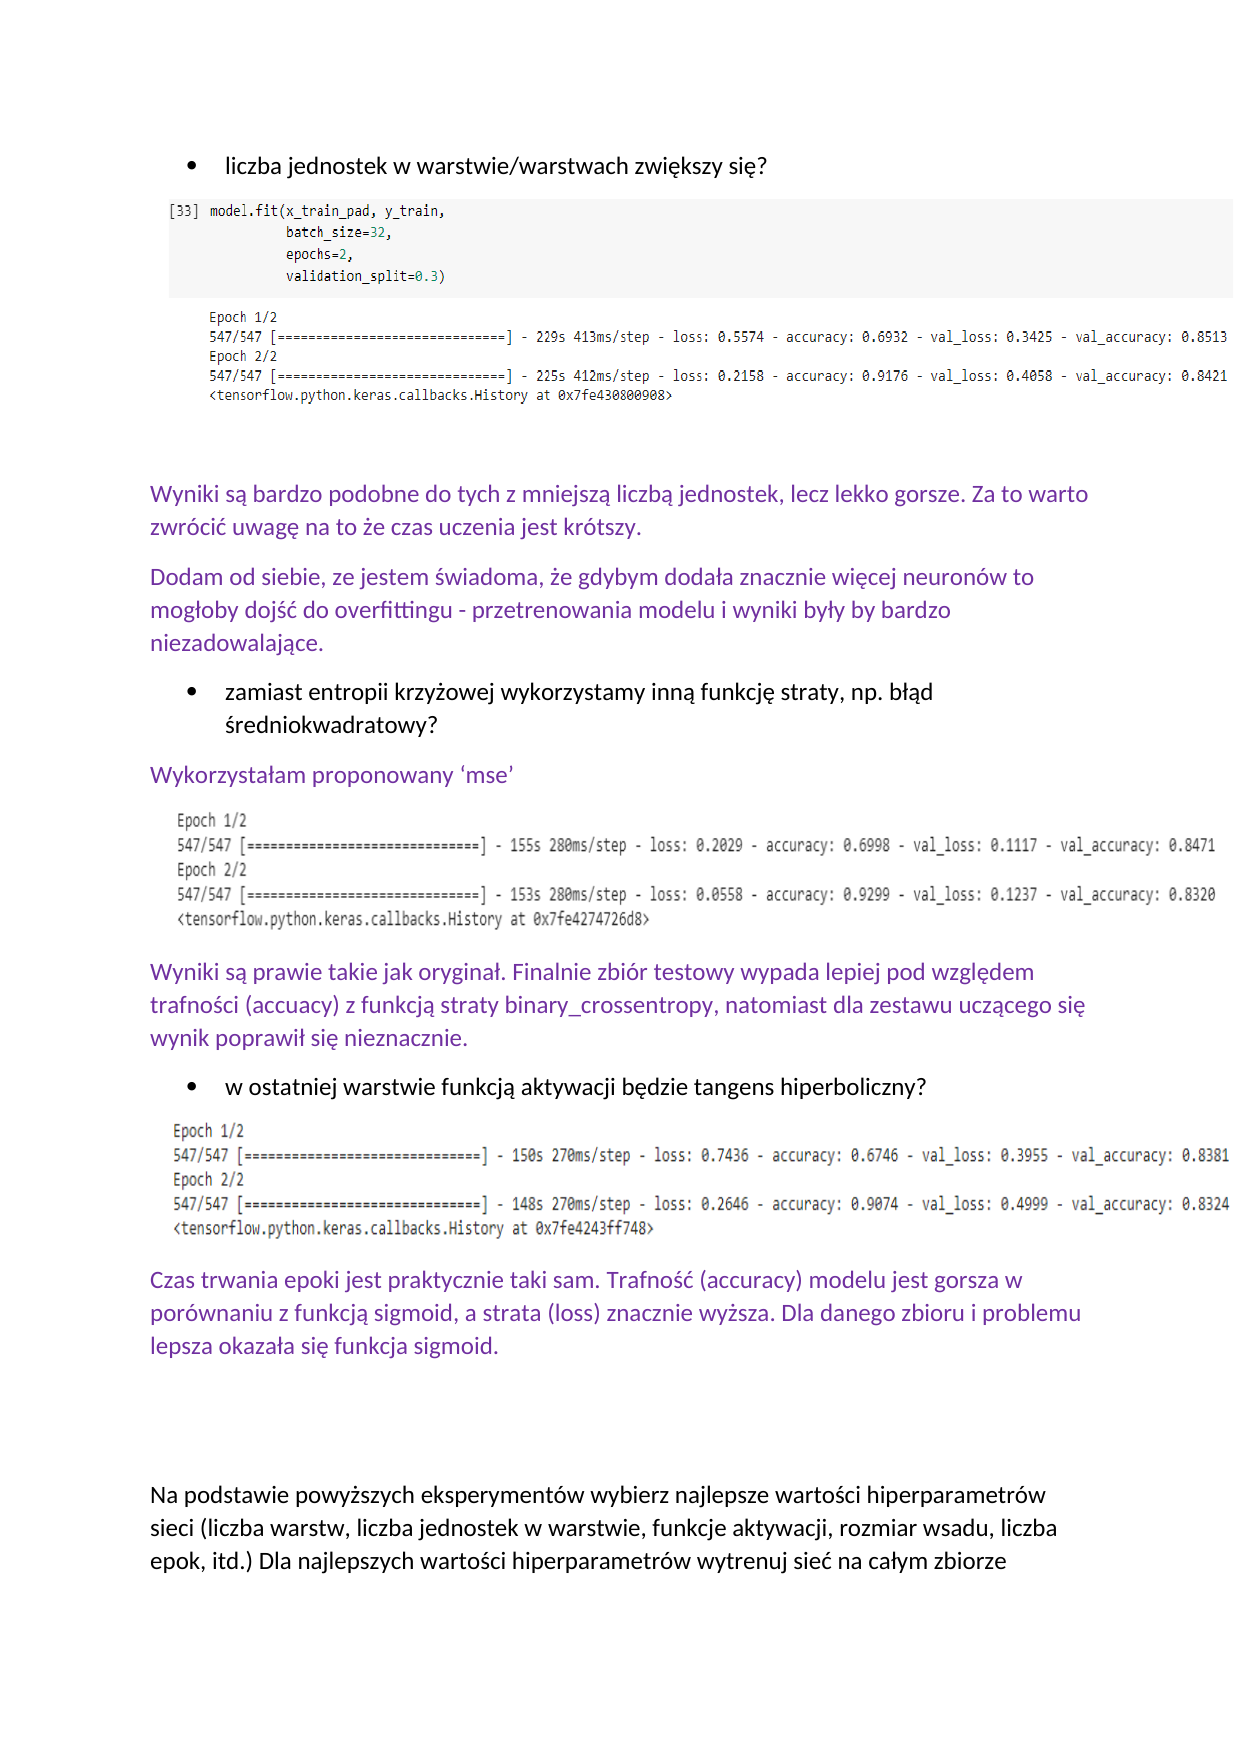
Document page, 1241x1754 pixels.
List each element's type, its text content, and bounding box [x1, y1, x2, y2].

list liczba jednostek w warstwie/warstwach zwiększy się? [187, 150, 1090, 181]
text Czas trwania epoki jest praktycznie taki sam. Trafność (accuracy) modelu jest gorsza w porównaniu z funkcją sigmoid, a strata (loss) znacznie wyższa. Dla danego zbioru i problemu lepsza okazała się funkcja sigmoid. [150, 1265, 1090, 1361]
text Wyniki są prawie takie jak oryginał. Finalnie zbiór testowy wypada lepiej pod względem trafności (accuacy) z funkcją straty binary_crossentropy, natomiast dla zestawu uczącego się wynik poprawił się nieznacznie. [150, 956, 1090, 1052]
text Wyniki są bardzo podobne do tych z mniejszą liczbą jednostek, lecz lekko gorsze. Za to warto zwrócić uwagę na to że czas uczenia jest krótszy. [150, 478, 1090, 542]
text Wykorzystałam proponowany ‘mse’ [150, 759, 1090, 789]
list w ostatniej warstwie funkcją aktywacji będzie tangens hiperboliczny? [187, 1071, 1090, 1102]
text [150, 1479, 1090, 1576]
text Dodam od siebie, ze jestem świadoma, że gdybym dodała znacznie więcej neuronów to mogłoby dojść do overfittingu - przetrenowania modelu i wyniki były by bardzo niezadowalające. [150, 561, 1090, 657]
list zamiast entropii krzyżowej wykorzystamy inną funkcję straty, np. błąd średniokwadratowy? [187, 676, 1090, 740]
